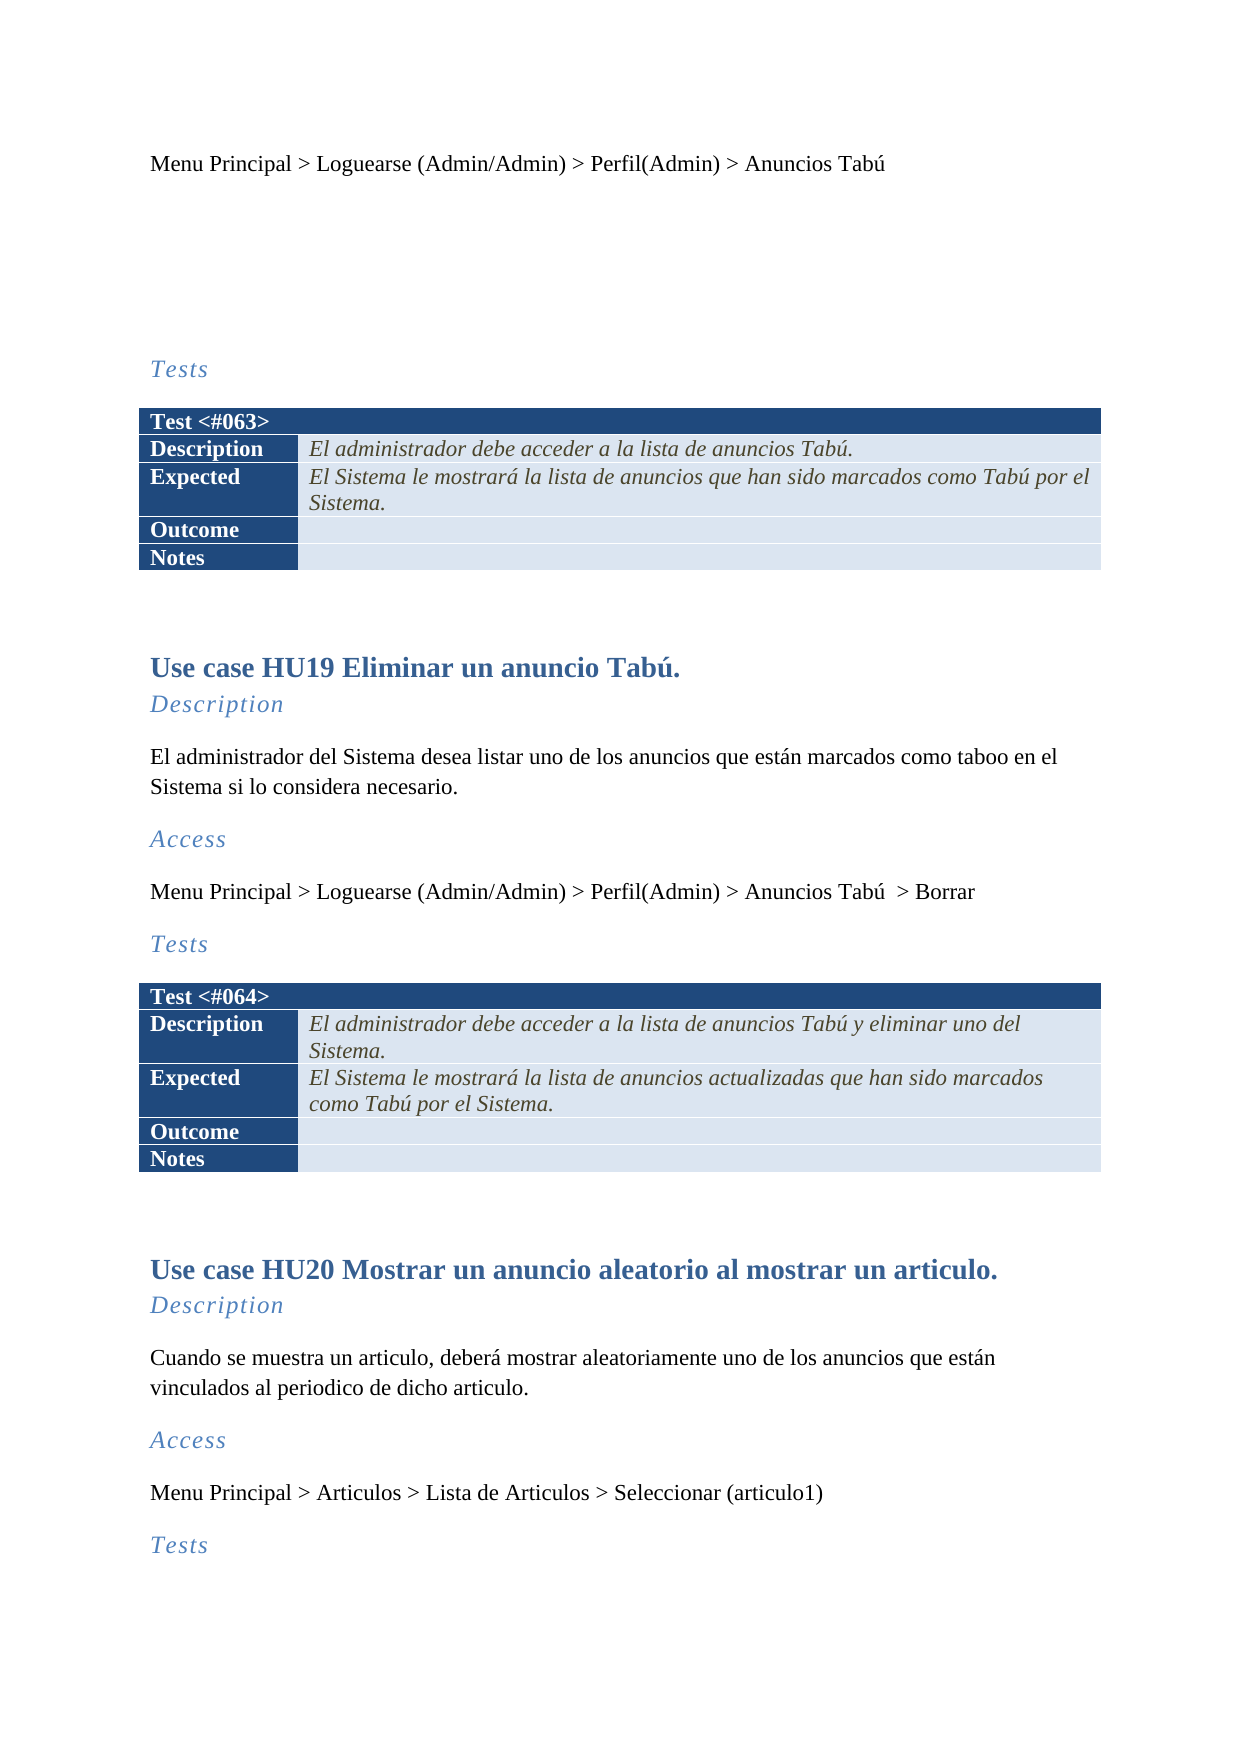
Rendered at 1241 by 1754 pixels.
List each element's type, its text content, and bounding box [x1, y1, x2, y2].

table_cell Outcome [139, 1118, 298, 1144]
table_cell El Sistema le mostrará la lista de anuncios actualizadas que han sido marcados como Tabú por el Sistema. [298, 1064, 1101, 1117]
table_cell [298, 544, 1101, 570]
table_cell Description [139, 1010, 298, 1063]
table_cell Expected [139, 1064, 298, 1117]
table_cell El administrador debe acceder a la lista de anuncios Tabú y eliminar uno del Sistema. [298, 1010, 1101, 1063]
subtitle Access [150, 824, 1090, 853]
table_cell Outcome [139, 517, 298, 543]
subtitle Access [150, 1425, 1090, 1454]
table_cell El Sistema le mostrará la lista de anuncios que han sido marcados como Tabú por el Sistema. [298, 463, 1101, 516]
subtitle Description [150, 1290, 1090, 1319]
subtitle Use case HU20 Mostrar un anuncio aleatorio al mostrar un articulo. [150, 1252, 1090, 1285]
table_cell Notes [139, 1145, 298, 1172]
table_cell Notes [139, 544, 298, 570]
subtitle Description [150, 689, 1090, 718]
text Menu Principal > Loguearse (Admin/Admin) > Perfil(Admin) > Anuncios Tabú > Borrar [150, 878, 1090, 904]
text Cuando se muestra un articulo, deberá mostrar aleatoriamente uno de los anuncios que están vinculados al periodico de dicho articulo. [150, 1344, 1090, 1401]
text El administrador del Sistema desea listar uno de los anuncios que están marcados como taboo en el Sistema si lo considera necesario. [150, 743, 1090, 799]
table_cell Description [139, 435, 298, 462]
table_header Test <#064> [139, 983, 1101, 1009]
subtitle Use case HU19 Eliminar un anuncio Tabú. [150, 651, 1090, 684]
subtitle Tests [150, 1530, 1090, 1559]
subtitle Tests [150, 929, 1090, 958]
table_cell Expected [139, 463, 298, 516]
table_cell [298, 1145, 1101, 1172]
table_cell [298, 517, 1101, 543]
table_cell [298, 1118, 1101, 1144]
table_cell El administrador debe acceder a la lista de anuncios Tabú. [298, 435, 1101, 462]
subtitle Tests [150, 354, 1090, 383]
text Menu Principal > Articulos > Lista de Articulos > Seleccionar (articulo1) [150, 1479, 1090, 1506]
table_header Test <#063> [139, 408, 1101, 434]
text Menu Principal > Loguearse (Admin/Admin) > Perfil(Admin) > Anuncios Tabú [150, 150, 1090, 176]
